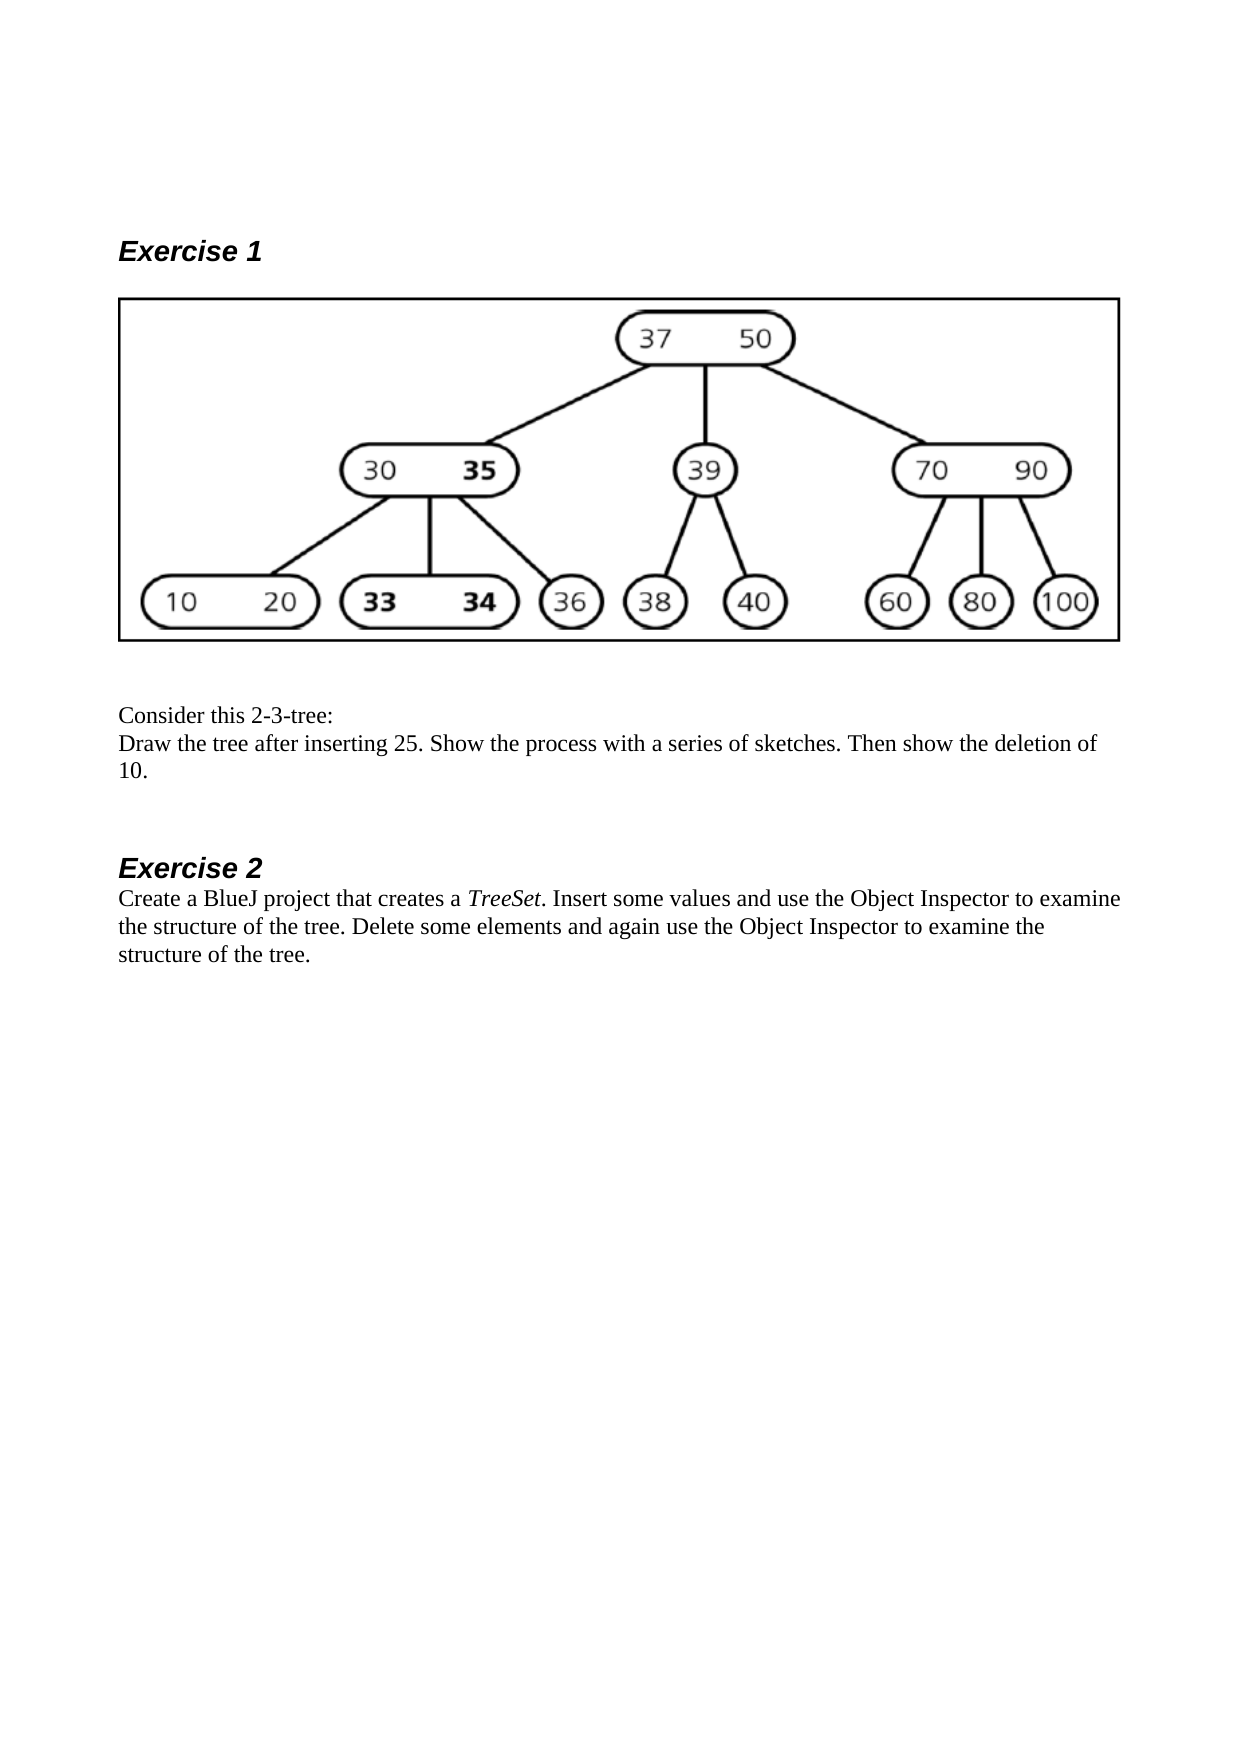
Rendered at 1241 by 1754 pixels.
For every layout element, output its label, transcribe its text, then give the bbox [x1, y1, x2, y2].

text Exercise 1 [118, 234, 1122, 267]
text Draw the tree after inserting 25. Show the process with a series of sketches. Then show the deletion of 10. [118, 729, 1122, 784]
text Exercise 2 [118, 851, 1122, 884]
text Consider this 2-3-tree: [118, 701, 1122, 729]
text Create a BlueJ project that creates a TreeSet. Insert some values and use the Object Inspector to examine the structure of the tree. Delete some elements and again use the Object Inspector to examine the structure of the tree. [118, 884, 1122, 967]
picture [118, 295, 1123, 646]
